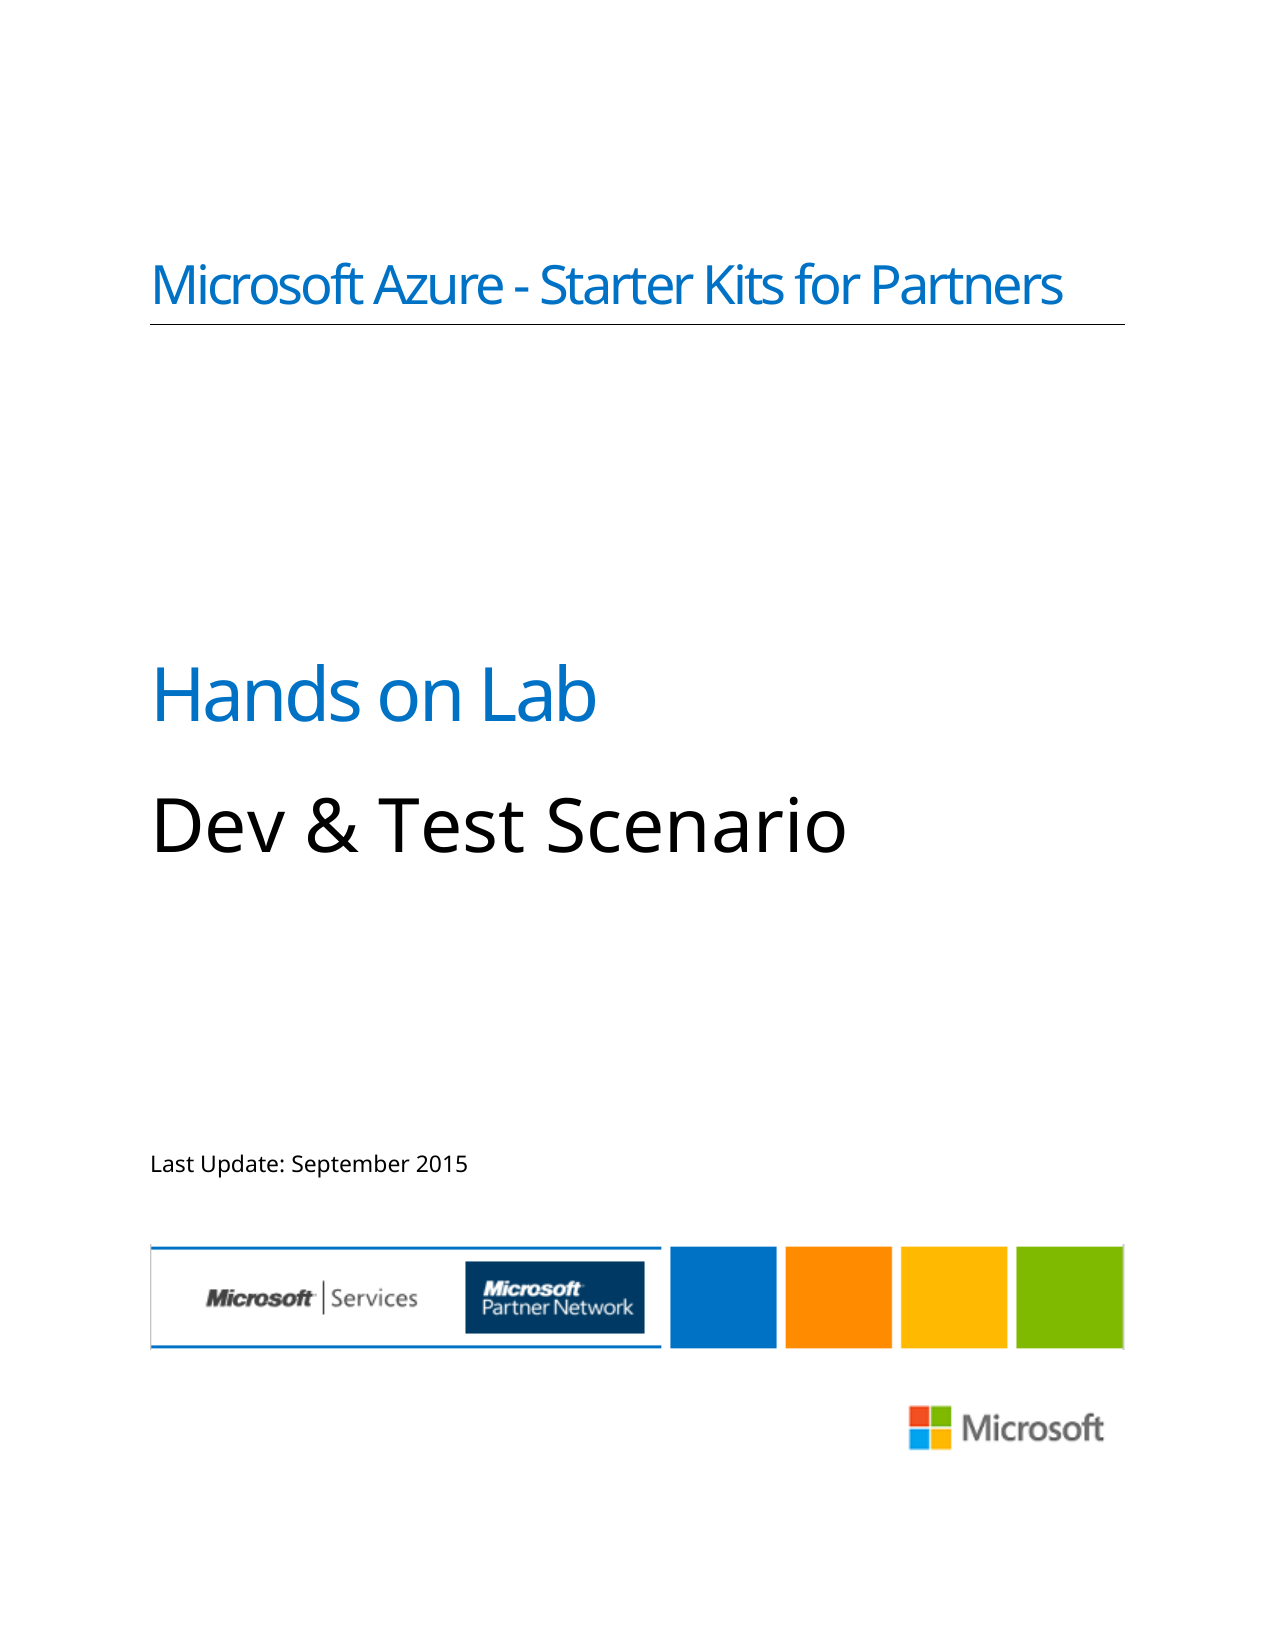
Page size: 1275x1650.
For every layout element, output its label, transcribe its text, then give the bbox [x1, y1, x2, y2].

text Microsoft Azure - Starter Kits for Partners [150, 247, 1125, 324]
text Hands on Lab [150, 641, 1125, 744]
picture [906, 1383, 1110, 1460]
title Dev & Test Scenario [150, 772, 1125, 874]
text Last Update: September 2015 [150, 1147, 1125, 1179]
picture [150, 1244, 1125, 1350]
